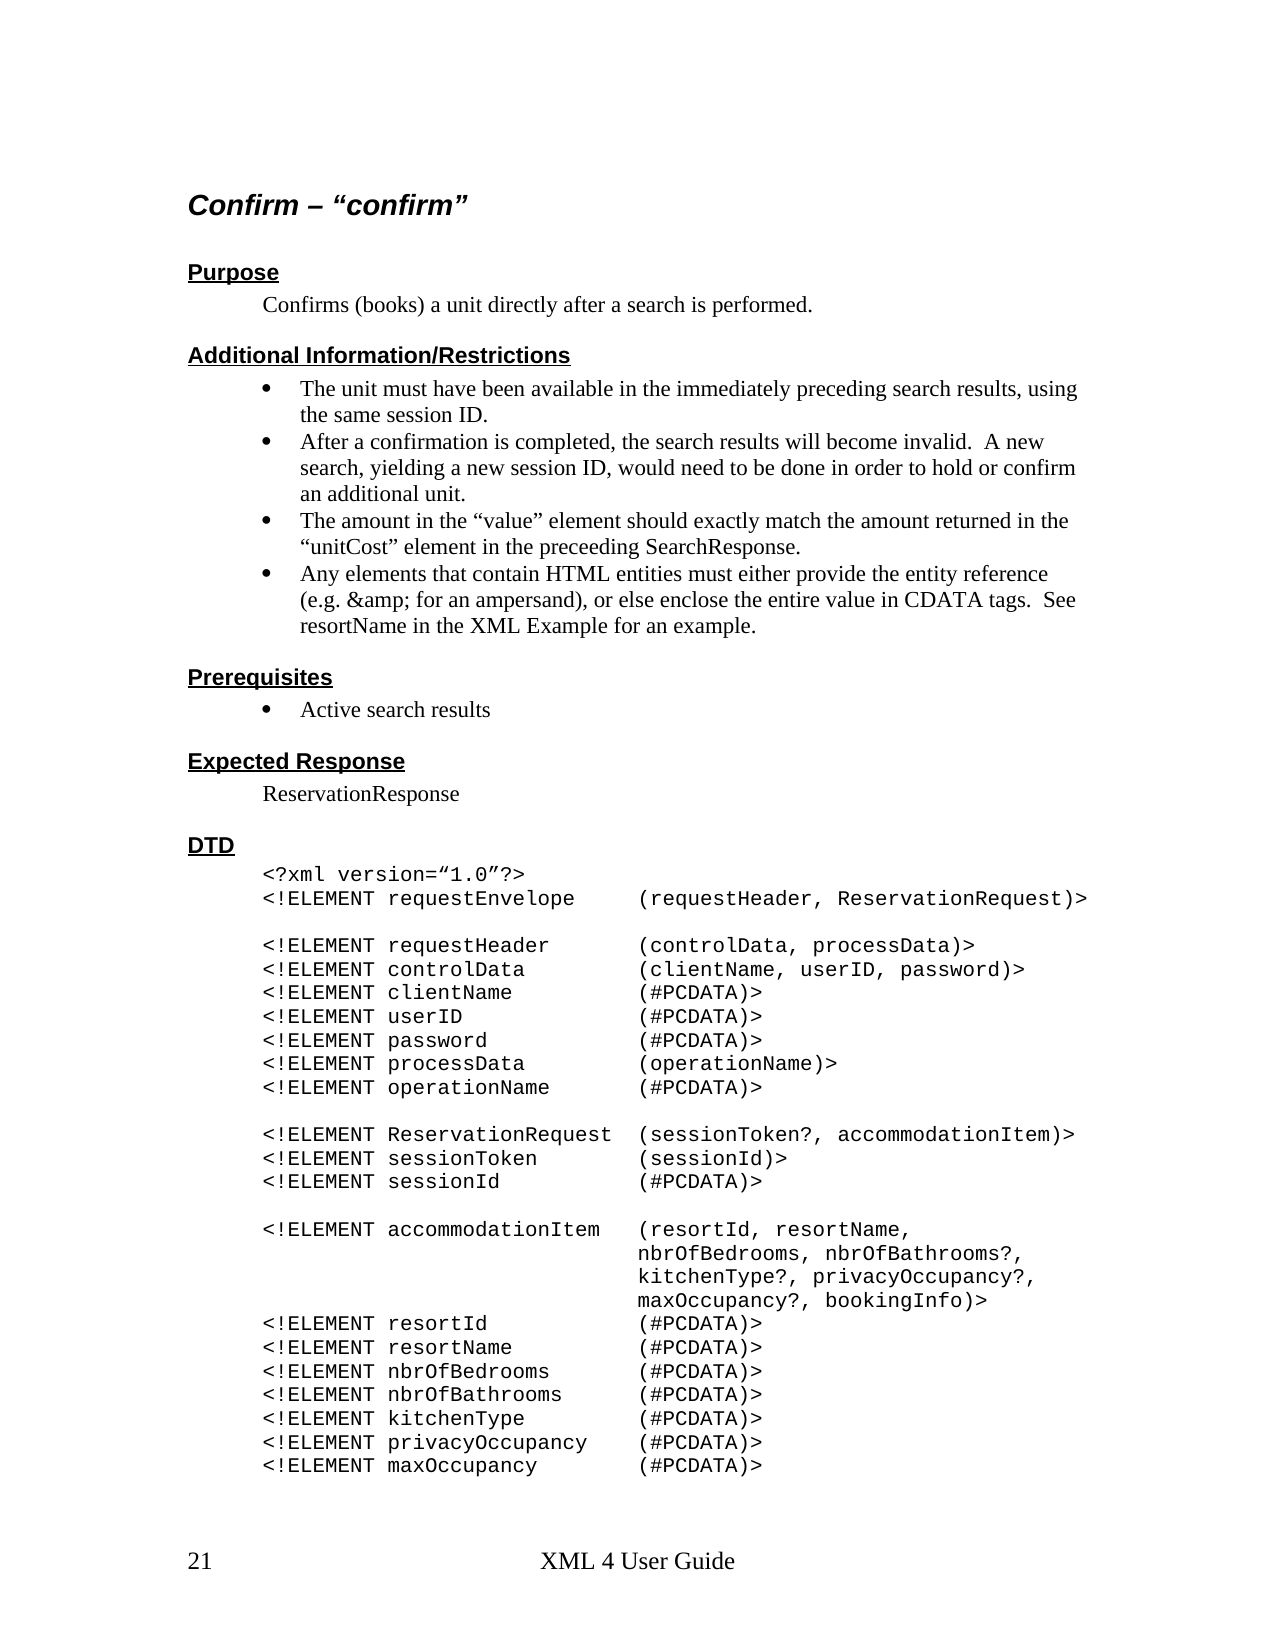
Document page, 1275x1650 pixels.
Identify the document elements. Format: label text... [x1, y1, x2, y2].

subtitle DTD [187, 832, 1087, 858]
text <!ELEMENT resortName (#PCDATA)> [262, 1337, 1087, 1361]
subtitle Additional Information/Restrictions [187, 342, 1087, 369]
text <!ELEMENT clientName (#PCDATA)> [262, 982, 1087, 1006]
text <!ELEMENT ReservationRequest (sessionToken?, accommodationItem)> [262, 1124, 1087, 1148]
subtitle Expected Response [187, 748, 1087, 774]
text <!ELEMENT requestHeader (controlData, processData)> [262, 935, 1087, 959]
text <?xml version=“1.0”?> [262, 864, 1087, 888]
text <!ELEMENT requestEnvelope (requestHeader, ReservationRequest)> [262, 888, 1087, 911]
text <!ELEMENT nbrOfBedrooms (#PCDATA)> [262, 1361, 1087, 1384]
text Confirms (books) a unit directly after a search is performed. [262, 291, 1087, 317]
text <!ELEMENT sessionToken (sessionId)> [262, 1148, 1087, 1172]
text <!ELEMENT sessionId (#PCDATA)> [262, 1172, 1087, 1195]
text <!ELEMENT nbrOfBathrooms (#PCDATA)> [262, 1384, 1087, 1408]
list The amount in the “value” element should exactly match the amount returned in the “unitCost” element in the preceeding SearchResponse. [262, 507, 1087, 559]
subtitle Confirm – “confirm” [187, 187, 1087, 221]
text <!ELEMENT privacyOccupancy (#PCDATA)> [262, 1432, 1087, 1455]
text <!ELEMENT controlData (clientName, userID, password)> [262, 959, 1087, 982]
subtitle Prerequisites [187, 664, 1087, 690]
text <!ELEMENT operationName (#PCDATA)> [262, 1077, 1087, 1101]
text <!ELEMENT kitchenType (#PCDATA)> [262, 1408, 1087, 1432]
text <!ELEMENT processData (operationName)> [262, 1053, 1087, 1077]
subtitle Purpose [187, 258, 1087, 285]
text <!ELEMENT password (#PCDATA)> [262, 1030, 1087, 1053]
list After a confirmation is completed, the search results will become invalid. A new search, yielding a new session ID, would need to be done in order to hold or confirm an additional unit. [262, 428, 1087, 507]
text <!ELEMENT userID (#PCDATA)> [262, 1006, 1087, 1030]
list Active search results [262, 696, 1087, 723]
text <!ELEMENT maxOccupancy (#PCDATA)> [262, 1455, 1087, 1479]
list The unit must have been available in the immediately preceding search results, using the same session ID. [262, 375, 1087, 428]
text <!ELEMENT resortId (#PCDATA)> [262, 1313, 1087, 1337]
text <!ELEMENT accommodationItem (resortId, resortName, nbrOfBedrooms, nbrOfBathrooms?, kitchenType?, privacyOccupancy?, maxOccupancy?, bookingInfo)> [262, 1219, 1087, 1313]
list Any elements that contain HTML entities must either provide the entity reference (e.g. &amp; for an ampersand), or else enclose the entire value in CDATA tags. See resortName in the XML Example for an example. [262, 559, 1087, 639]
text ReservationResponse [262, 780, 1087, 807]
